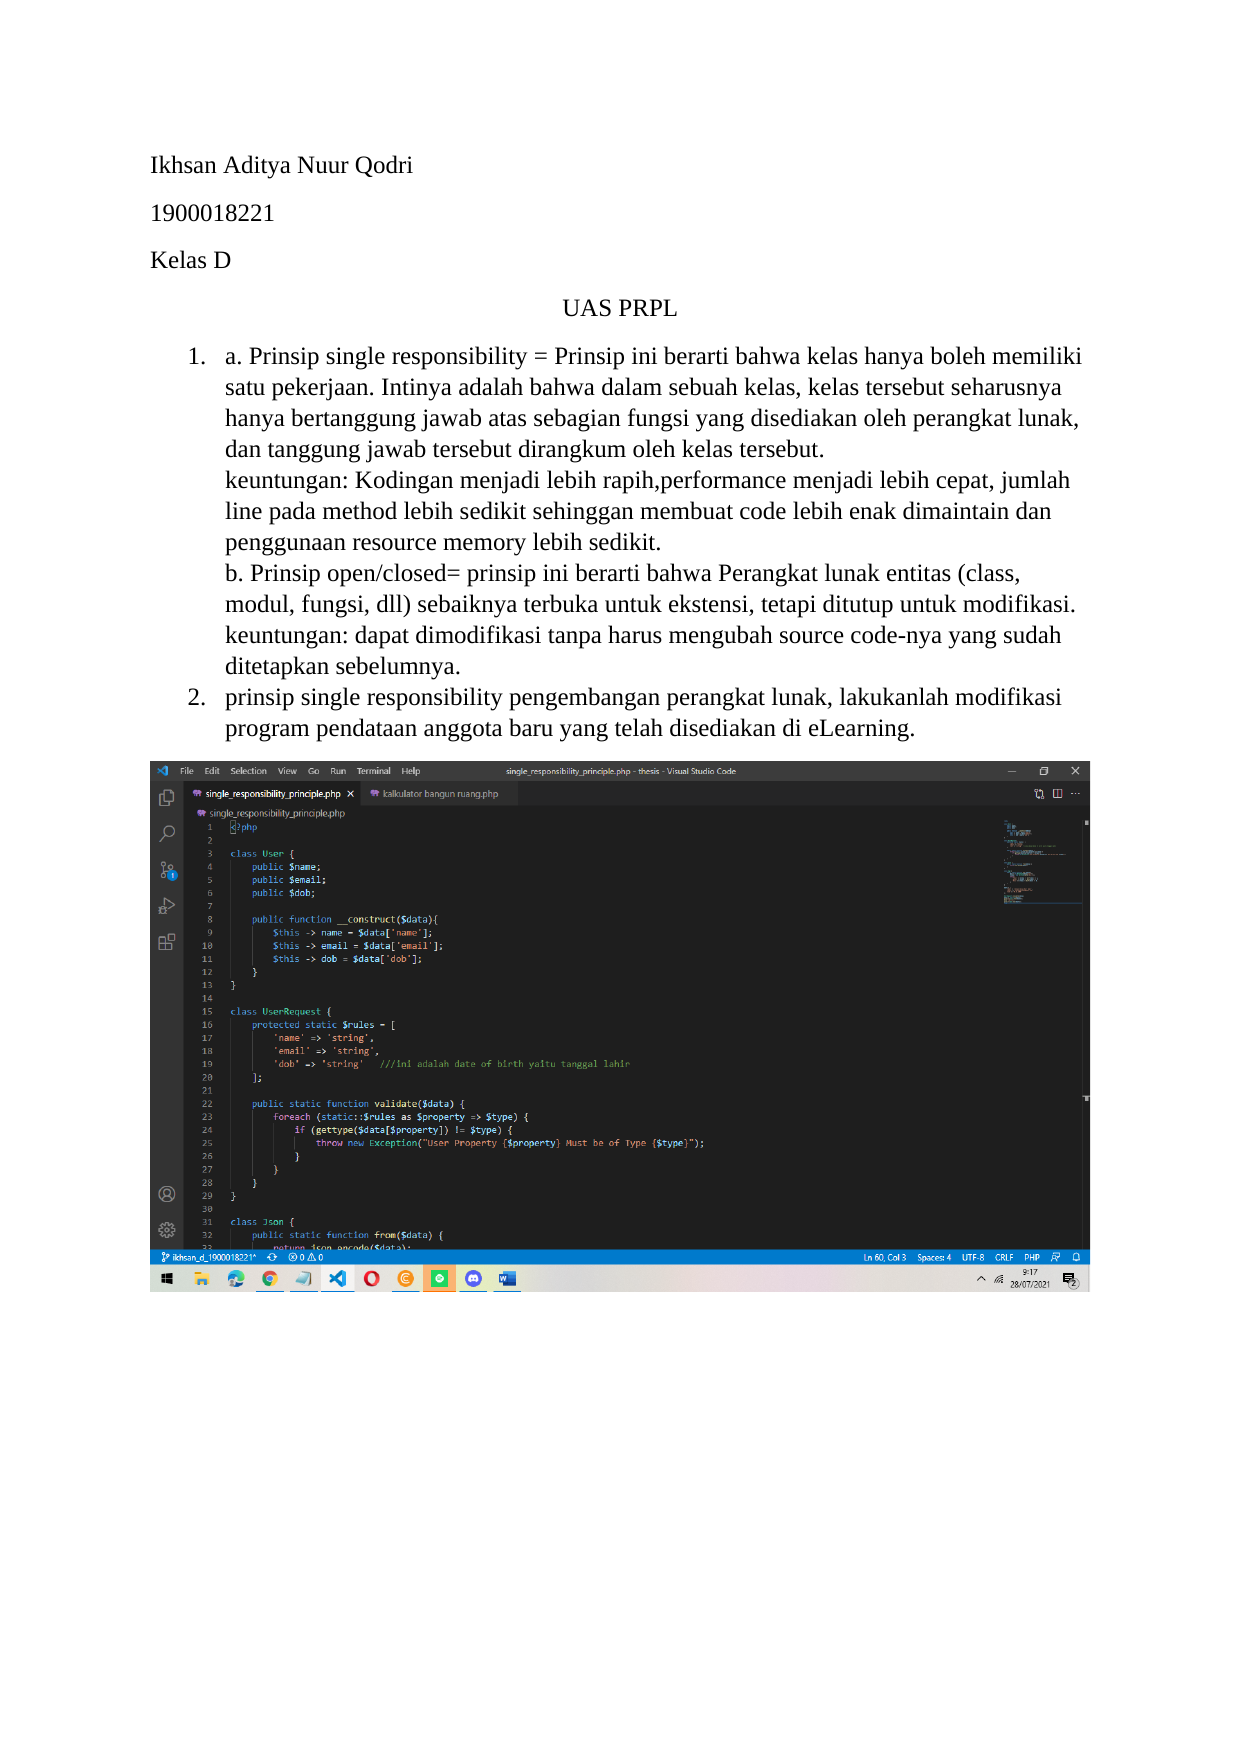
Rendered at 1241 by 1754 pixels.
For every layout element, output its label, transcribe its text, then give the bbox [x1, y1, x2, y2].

text UAS PRPL [150, 293, 1090, 322]
text 1900018221 [150, 198, 1090, 226]
list a. Prinsip single responsibility = Prinsip ini berarti bahwa kelas hanya boleh memiliki satu pekerjaan. Intinya adalah bahwa dalam sebuah kelas, kelas tersebut seharusnya hanya bertanggung jawab atas sebagian fungsi yang disediakan oleh perangkat lunak, dan tanggung jawab tersebut dirangkum oleh kelas tersebut. [187, 341, 1090, 463]
list keuntungan: dapat dimodifikasi tanpa harus mengubah source code-nya yang sudah ditetapkan sebelumnya. [225, 620, 1090, 680]
list prinsip single responsibility pengembangan perangkat lunak, lakukanlah modifikasi program pendataan anggota baru yang telah disediakan di eLearning. [187, 682, 1090, 742]
list b. Prinsip open/closed= prinsip ini berarti bahwa Perangkat lunak entitas (class, modul, fungsi, dll) sebaiknya terbuka untuk ekstensi, tetapi ditutup untuk modifikasi. [225, 558, 1090, 618]
text Ikhsan Aditya Nuur Qodri [150, 150, 1090, 179]
list keuntungan: Kodingan menjadi lebih rapih,performance menjadi lebih cepat, jumlah line pada method lebih sedikit sehinggan membuat code lebih enak dimaintain dan penggunaan resource memory lebih sedikit. [225, 465, 1090, 556]
picture [150, 761, 1091, 1292]
text Kelas D [150, 245, 1090, 274]
